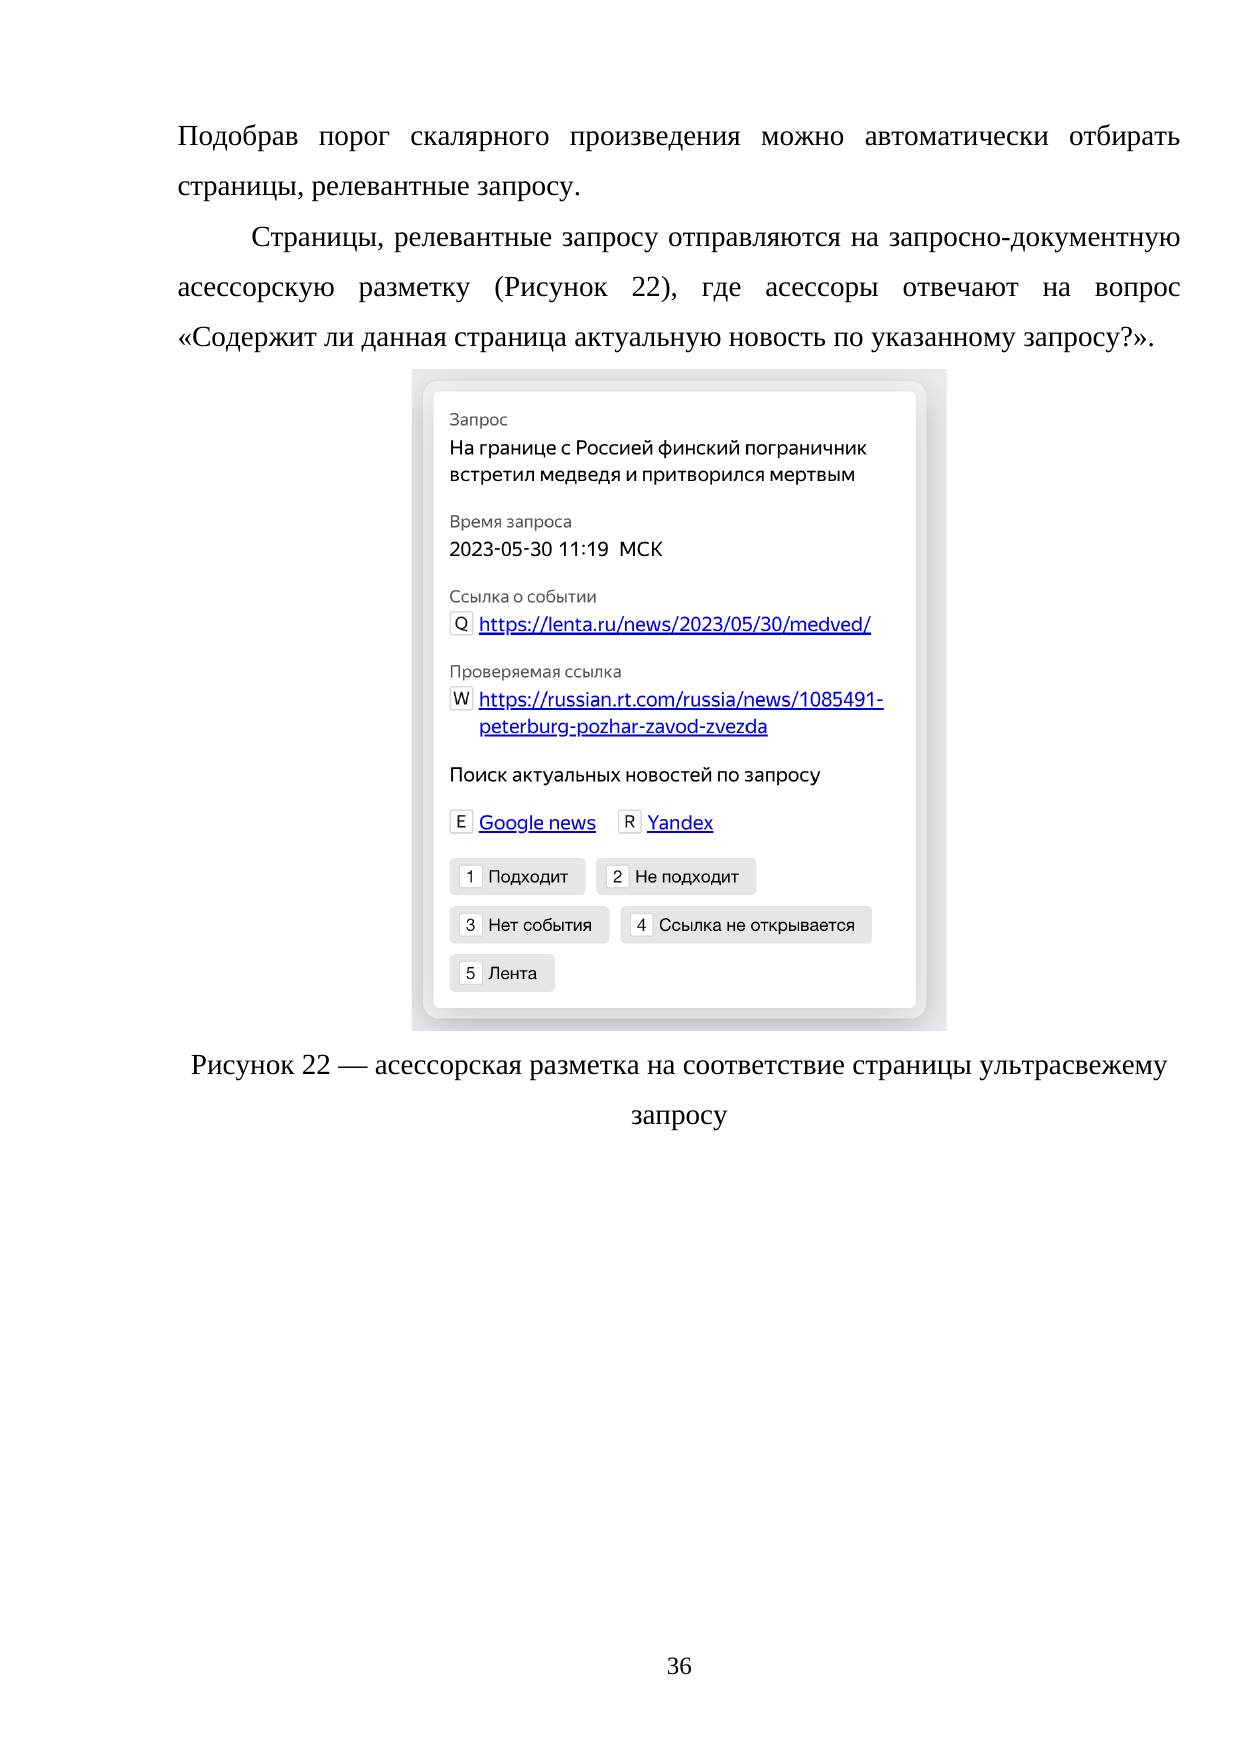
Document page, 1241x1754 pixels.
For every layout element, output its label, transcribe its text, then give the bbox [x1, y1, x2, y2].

picture [411, 369, 947, 1031]
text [177, 118, 1181, 202]
text Рисунок 22 — асессорская разметка на соответствие страницы ультрасвежему запросу [177, 1047, 1181, 1131]
text Страницы, релевантные запросу отправляются на запросно-документную асессорскую разметку (Рисунок 22), где асессоры отвечают на вопрос «Содержит ли данная страница актуальную новость по указанному запросу?». [177, 219, 1181, 353]
